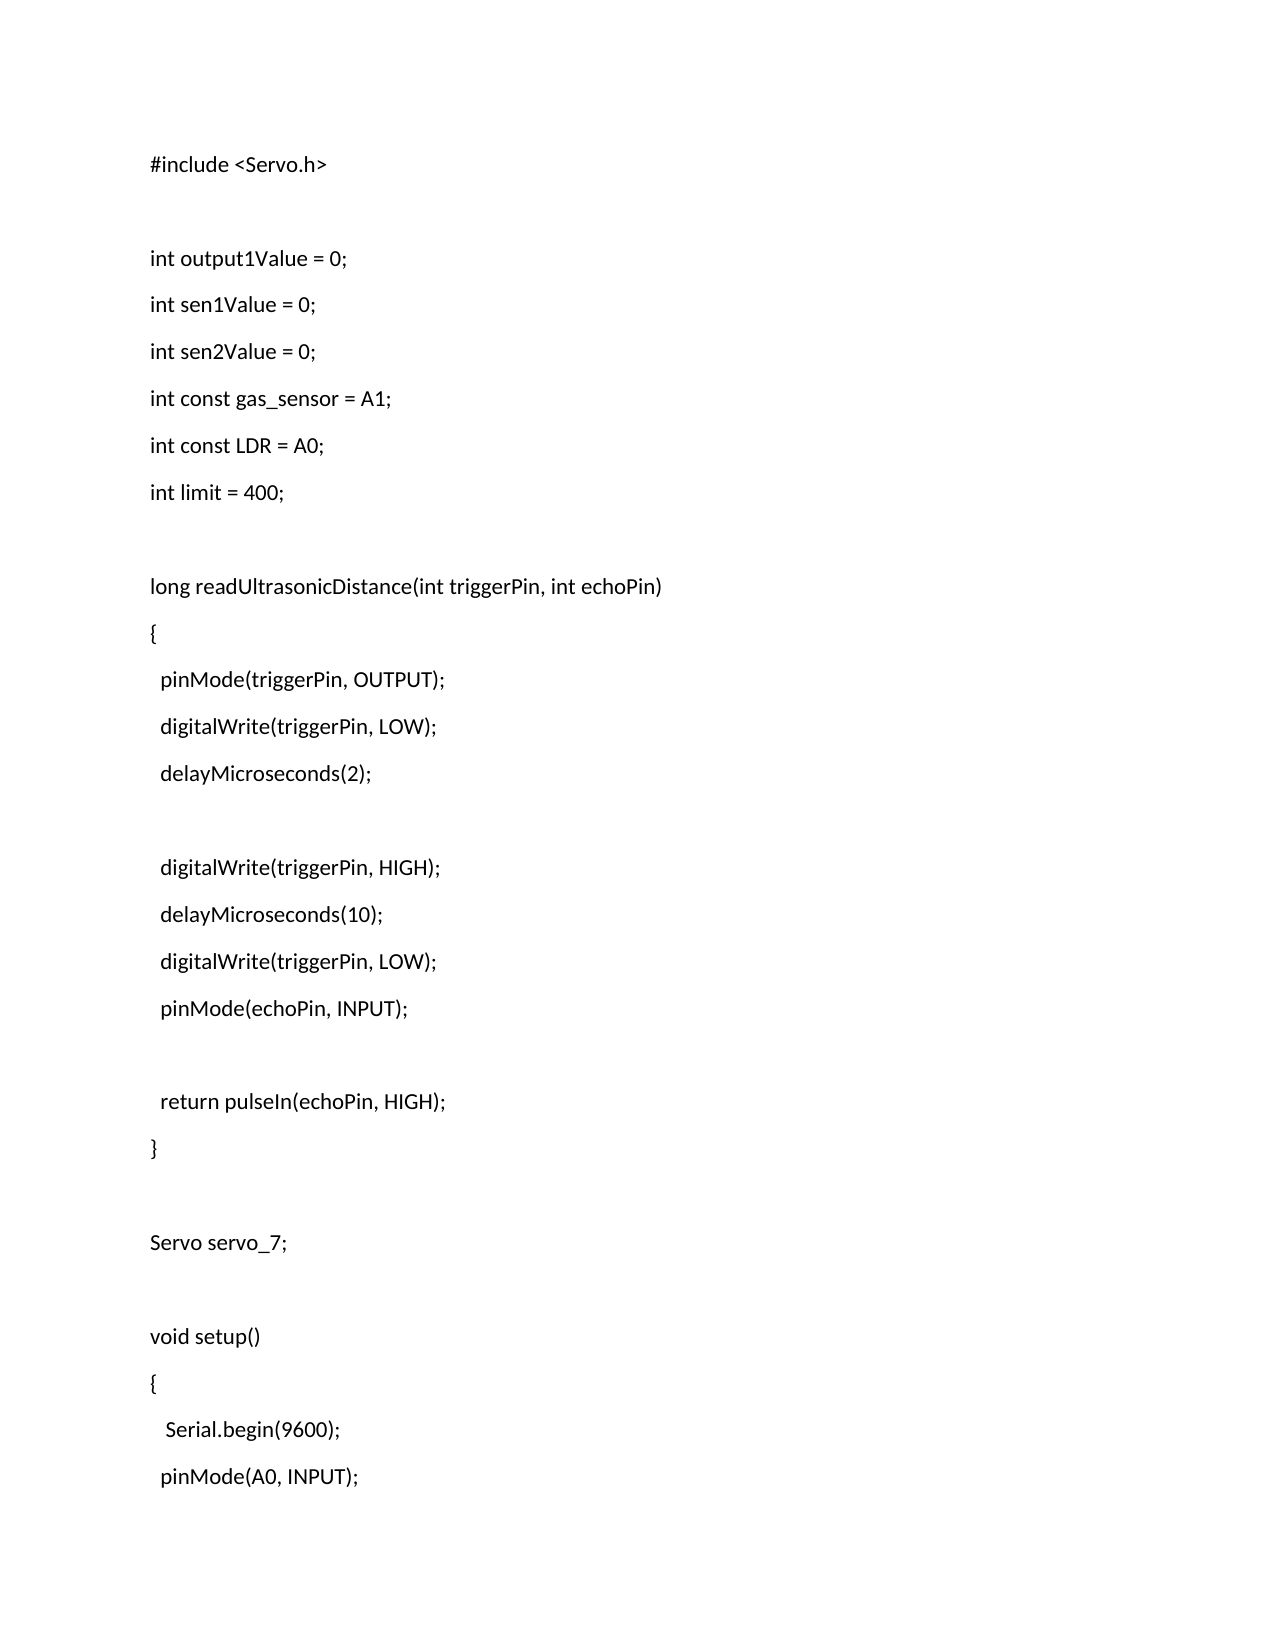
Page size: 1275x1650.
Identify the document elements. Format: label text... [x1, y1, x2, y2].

text delayMicroseconds(2); [150, 759, 1125, 787]
text { [150, 1369, 1125, 1397]
text int const LDR = A0; [150, 431, 1125, 459]
text digitalWrite(triggerPin, LOW); [150, 712, 1125, 741]
text } [150, 1134, 1125, 1162]
text long readUltrasonicDistance(int triggerPin, int echoPin) [150, 572, 1125, 600]
text { [150, 619, 1125, 647]
text digitalWrite(triggerPin, HIGH); [150, 853, 1125, 881]
text pinMode(triggerPin, OUTPUT); [150, 666, 1125, 694]
text digitalWrite(triggerPin, LOW); [150, 947, 1125, 975]
text int sen1Value = 0; [150, 291, 1125, 319]
text delayMicroseconds(10); [150, 900, 1125, 928]
text int const gas_sensor = A1; [150, 384, 1125, 412]
text Serial.begin(9600); [150, 1416, 1125, 1444]
text pinMode(A0, INPUT); [150, 1462, 1125, 1491]
text return pulseIn(echoPin, HIGH); [150, 1087, 1125, 1116]
text Servo servo_7; [150, 1228, 1125, 1256]
text void setup() [150, 1322, 1125, 1350]
text int limit = 400; [150, 478, 1125, 506]
text pinMode(echoPin, INPUT); [150, 994, 1125, 1022]
text #include <Servo.h> [150, 150, 1125, 178]
text int output1Value = 0; [150, 244, 1125, 272]
text int sen2Value = 0; [150, 337, 1125, 366]
